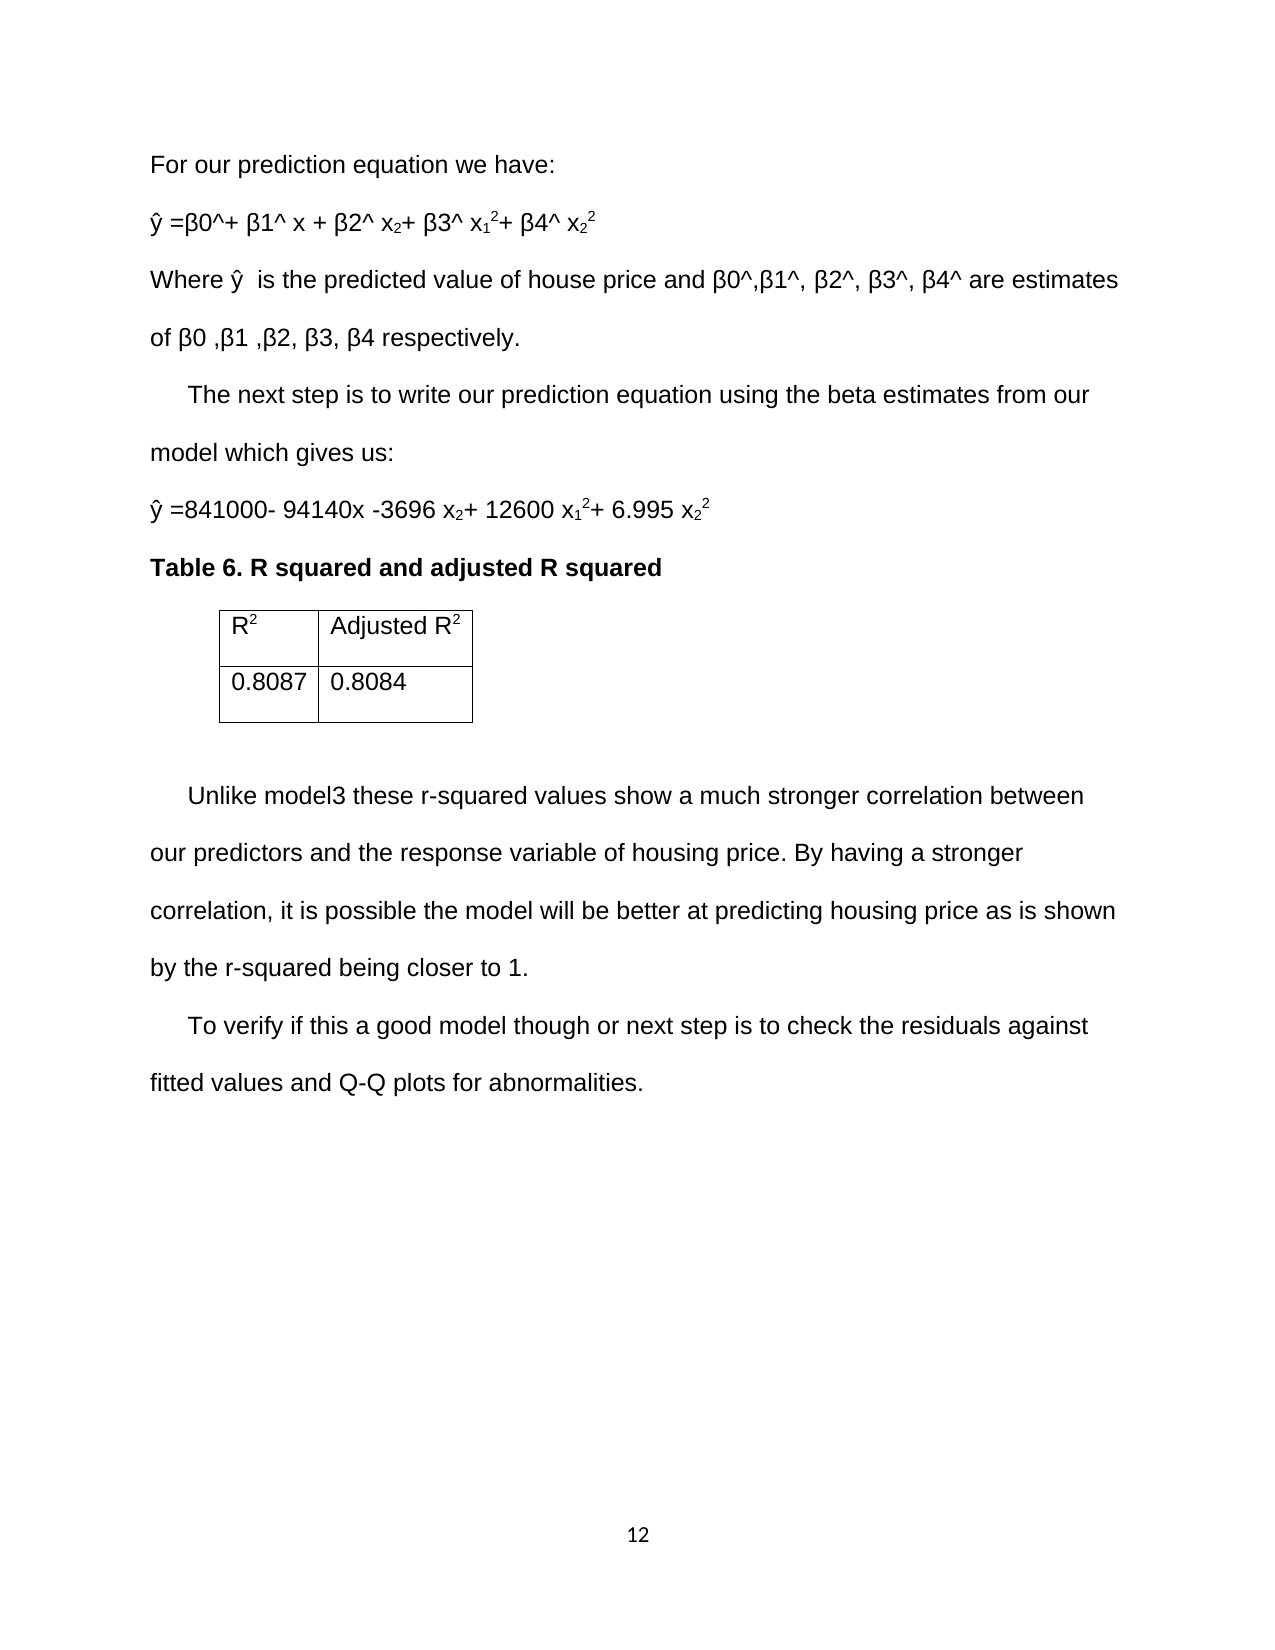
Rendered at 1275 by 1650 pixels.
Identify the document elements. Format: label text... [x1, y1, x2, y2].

text To verify if this a good model though or next step is to check the residuals against fitted values and Q-Q plots for abnormalities. [150, 1011, 1125, 1097]
text Table 6. R squared and adjusted R squared [150, 552, 1125, 581]
text Where ŷ is the predicted value of house price and β0^,β1^, β2^, β3^, β4^ are estimates of β0 ,β1 ,β2, β3, β4 respectively. [150, 265, 1125, 351]
table_cell 0.8087 [220, 667, 318, 722]
text The next step is to write our prediction equation using the beta estimates from our model which gives us: [150, 380, 1125, 466]
table_cell 0.8084 [319, 667, 472, 722]
text Unlike model3 these r-squared values show a much stronger correlation between our predictors and the response variable of housing price. By having a stronger correlation, it is possible the model will be better at predicting housing price as is shown by the r-squared being closer to 1. [150, 781, 1125, 982]
table_header Adjusted R2 [319, 611, 472, 666]
table_header R2 [220, 611, 318, 666]
text ŷ =β0^+ β1^ x + β2^ x2+ β3^ x12+ β4^ x22 [150, 207, 1125, 236]
text For our prediction equation we have: [150, 150, 1125, 179]
text ŷ =841000- 94140x -3696 x2+ 12600 x12+ 6.995 x22 [150, 495, 1125, 524]
